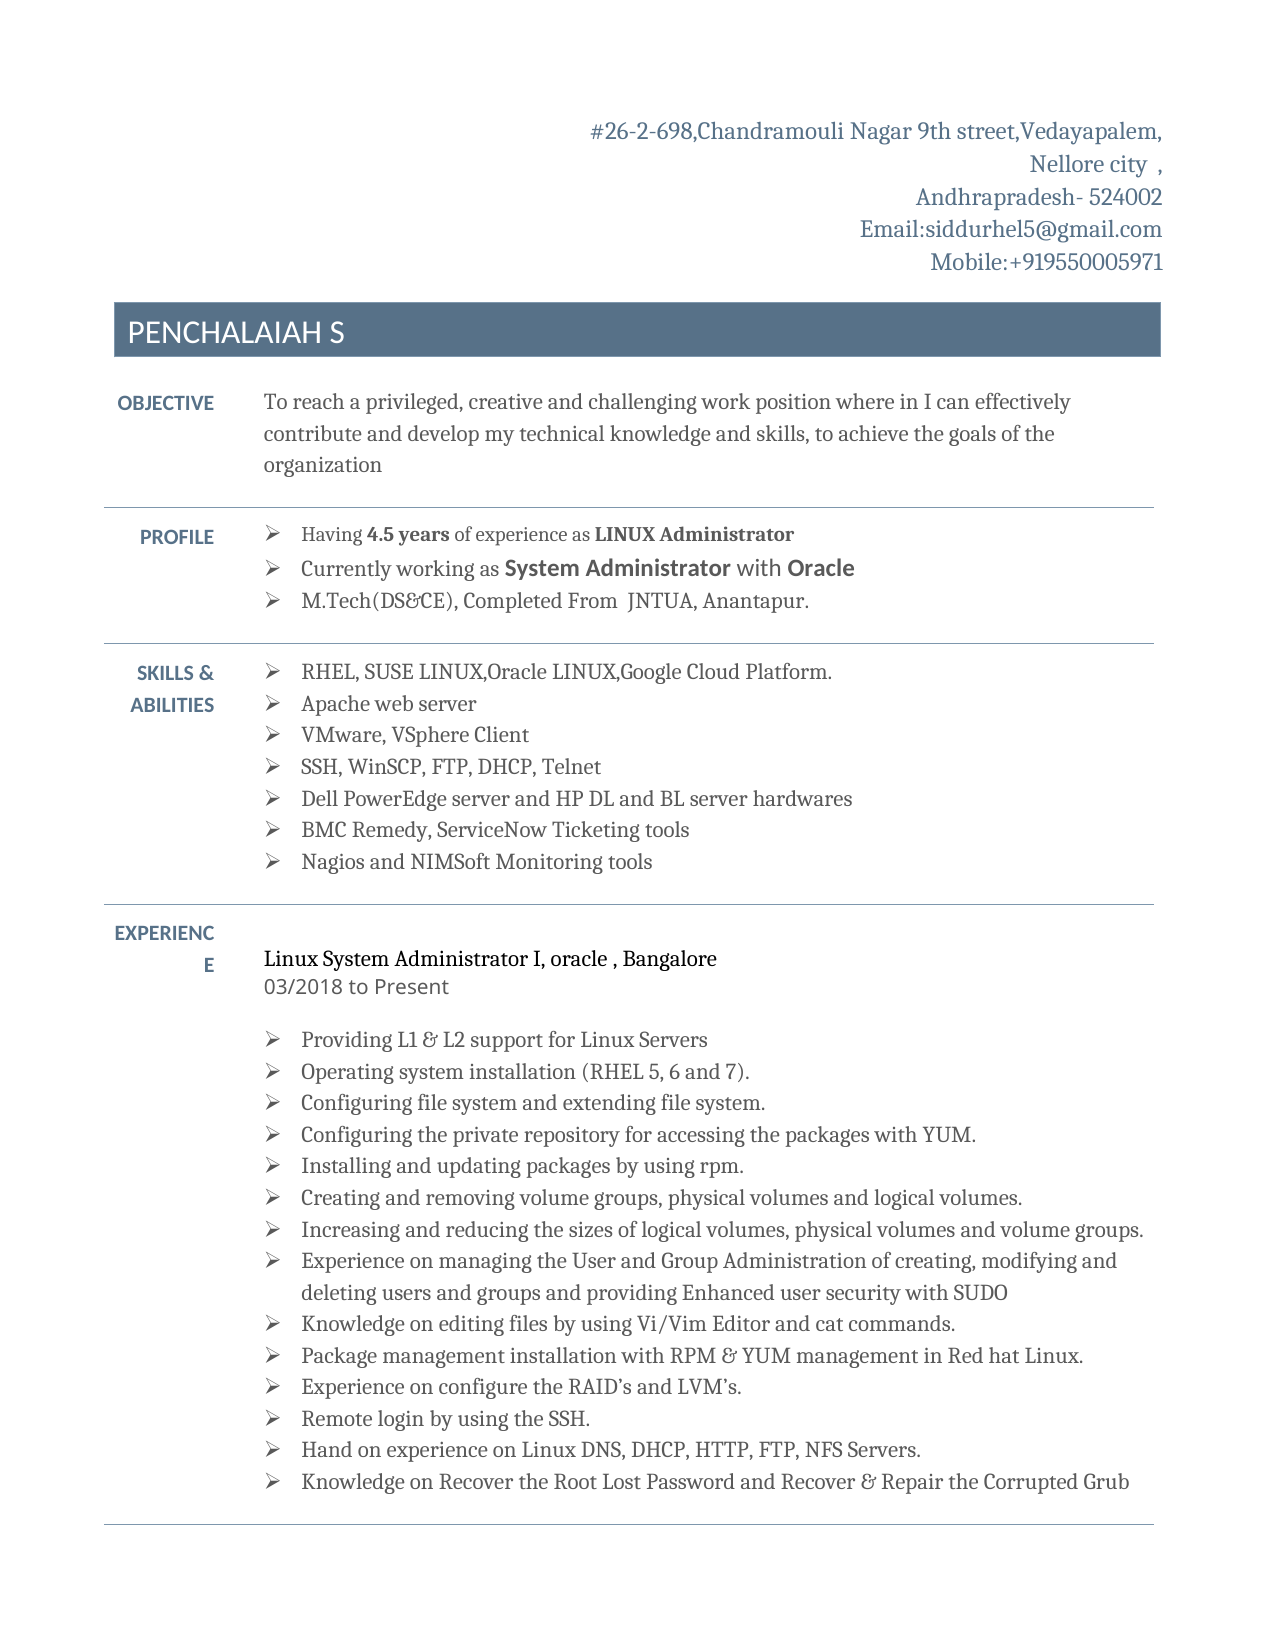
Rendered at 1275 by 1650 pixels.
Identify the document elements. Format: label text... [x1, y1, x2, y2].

table_header Objective [104, 374, 264, 507]
text Andhrapradesh- 524002 [112, 182, 1162, 211]
text Nellore city , [112, 149, 1162, 178]
table_cell Profile [104, 508, 264, 643]
text penchalaiah s [115, 303, 1160, 356]
text Mobile:+919550005971 [112, 248, 1162, 277]
table_header To reach a privileged, creative and challenging work position where in I can effectively contribute and develop my technical knowledge and skills, to achieve the goals of the organization [264, 374, 1154, 507]
table_cell Skills & Abilities [104, 644, 264, 903]
table_cell Experience [104, 905, 264, 1524]
text #26-2-698,Chandramouli Nagar 9th street,Vedayapalem, [112, 117, 1162, 145]
table_cell RHEL, SUSE LINUX,Oracle LINUX,Google Cloud Platform. Apache web server VMware, VSphere Client SSH, WinSCP, FTP, DHCP, Telnet Dell PowerEdge server and HP DL and BL server hardwares BMC Remedy, ServiceNow Ticketing tools Nagios and NIMSoft Monitoring tools [264, 644, 1154, 903]
text Email:siddurhel5@gmail.com [112, 215, 1162, 244]
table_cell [264, 905, 1154, 1524]
table_cell Having 4.5 years of experience as LINUX Administrator Currently working as System Administrator with Oracle M.Tech(DS&CE), Completed From JNTUA, Anantapur. [264, 508, 1154, 643]
